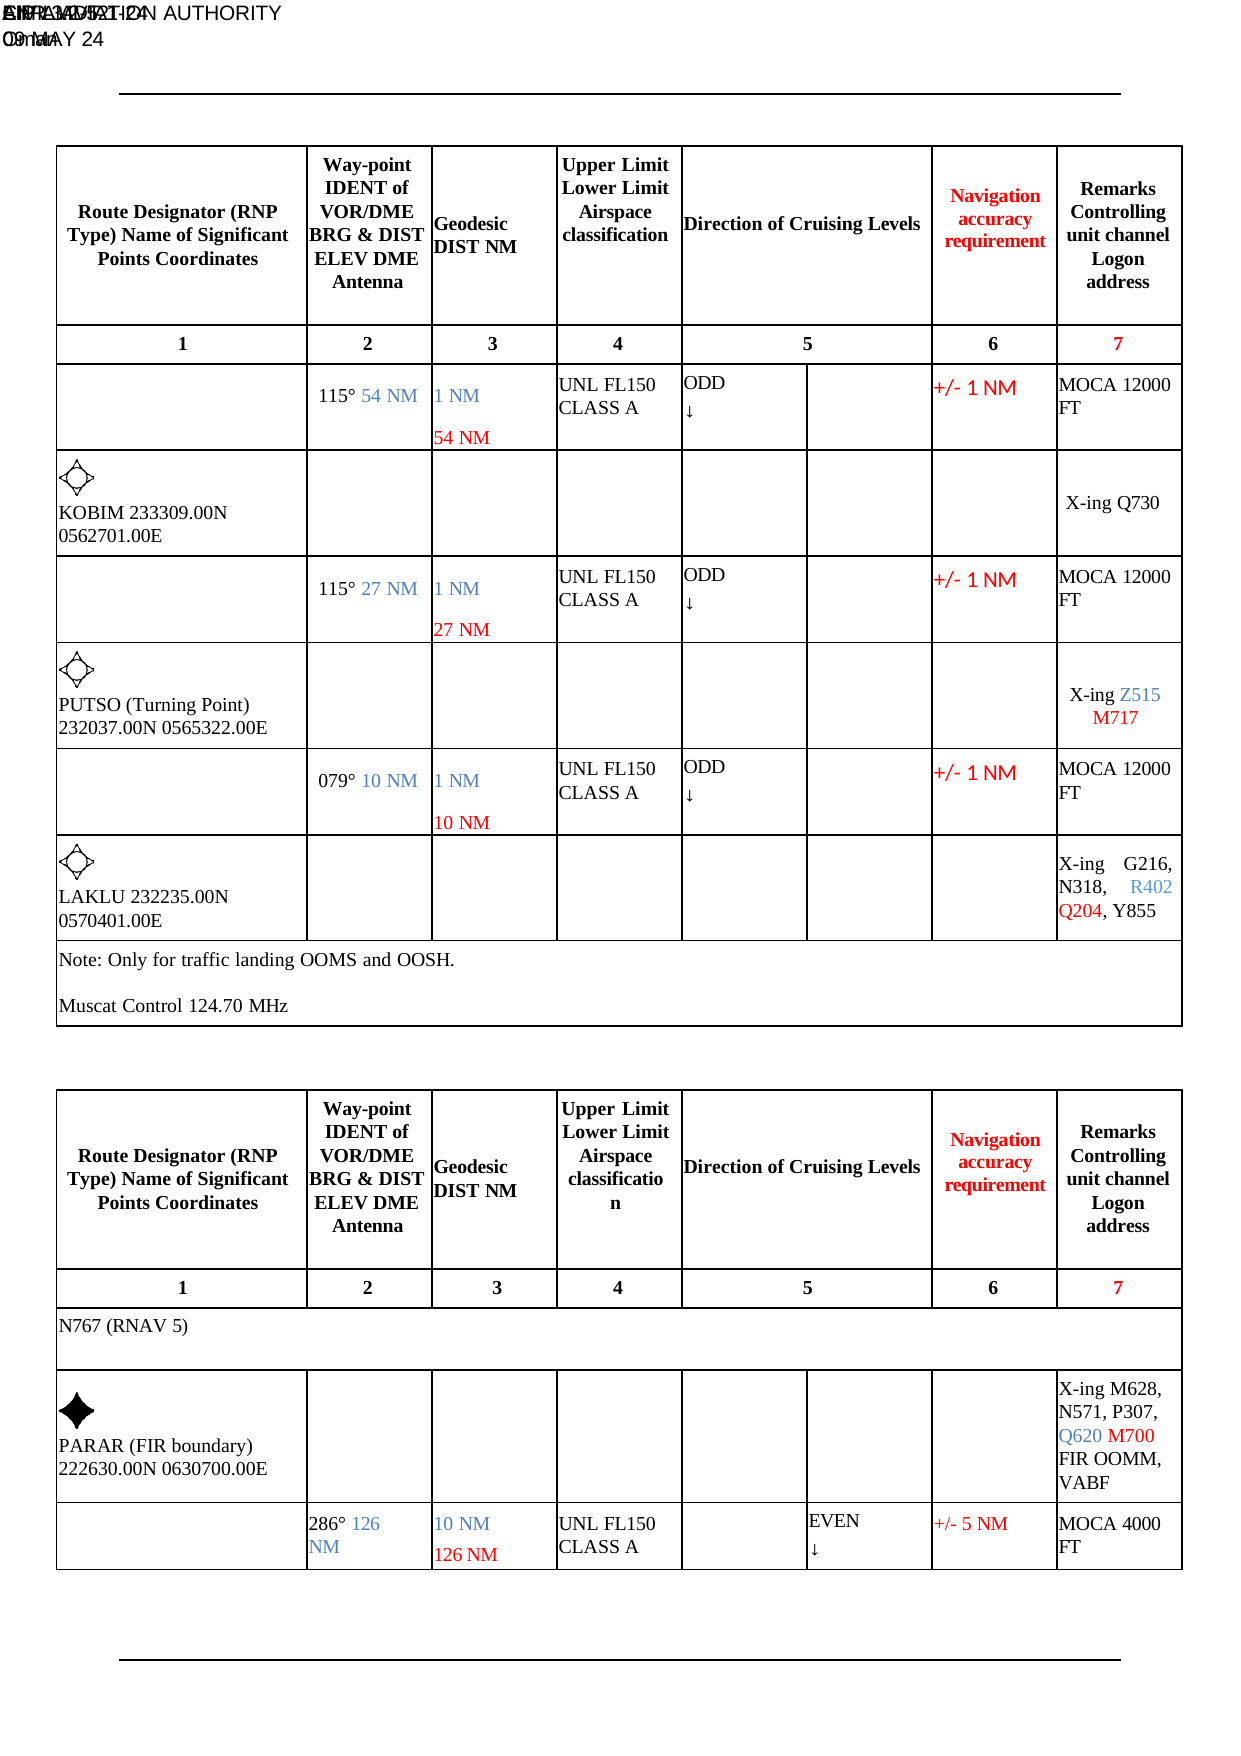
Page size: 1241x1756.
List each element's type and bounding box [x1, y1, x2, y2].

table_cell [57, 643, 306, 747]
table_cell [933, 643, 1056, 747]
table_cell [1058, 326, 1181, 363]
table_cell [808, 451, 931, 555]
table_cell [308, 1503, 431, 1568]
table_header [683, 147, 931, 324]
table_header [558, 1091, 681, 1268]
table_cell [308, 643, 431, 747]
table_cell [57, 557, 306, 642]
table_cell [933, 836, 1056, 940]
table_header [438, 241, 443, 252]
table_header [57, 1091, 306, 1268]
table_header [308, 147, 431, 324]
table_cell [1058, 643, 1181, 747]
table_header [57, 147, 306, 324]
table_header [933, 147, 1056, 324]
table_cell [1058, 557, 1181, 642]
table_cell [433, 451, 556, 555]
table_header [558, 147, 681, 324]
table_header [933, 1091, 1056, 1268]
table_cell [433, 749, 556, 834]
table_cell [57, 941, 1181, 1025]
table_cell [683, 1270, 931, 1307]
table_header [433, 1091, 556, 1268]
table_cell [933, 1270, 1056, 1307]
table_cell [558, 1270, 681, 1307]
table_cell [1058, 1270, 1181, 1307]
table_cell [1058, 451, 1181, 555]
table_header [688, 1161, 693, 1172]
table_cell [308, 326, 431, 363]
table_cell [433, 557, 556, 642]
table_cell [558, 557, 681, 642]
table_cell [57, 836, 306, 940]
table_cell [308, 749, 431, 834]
picture [58, 1392, 94, 1429]
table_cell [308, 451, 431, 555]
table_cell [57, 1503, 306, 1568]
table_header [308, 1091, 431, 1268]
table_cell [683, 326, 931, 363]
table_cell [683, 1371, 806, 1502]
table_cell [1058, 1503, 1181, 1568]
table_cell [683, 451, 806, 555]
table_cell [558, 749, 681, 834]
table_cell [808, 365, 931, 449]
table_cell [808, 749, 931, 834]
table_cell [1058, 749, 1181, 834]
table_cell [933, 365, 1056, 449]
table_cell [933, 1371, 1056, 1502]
picture [58, 459, 94, 496]
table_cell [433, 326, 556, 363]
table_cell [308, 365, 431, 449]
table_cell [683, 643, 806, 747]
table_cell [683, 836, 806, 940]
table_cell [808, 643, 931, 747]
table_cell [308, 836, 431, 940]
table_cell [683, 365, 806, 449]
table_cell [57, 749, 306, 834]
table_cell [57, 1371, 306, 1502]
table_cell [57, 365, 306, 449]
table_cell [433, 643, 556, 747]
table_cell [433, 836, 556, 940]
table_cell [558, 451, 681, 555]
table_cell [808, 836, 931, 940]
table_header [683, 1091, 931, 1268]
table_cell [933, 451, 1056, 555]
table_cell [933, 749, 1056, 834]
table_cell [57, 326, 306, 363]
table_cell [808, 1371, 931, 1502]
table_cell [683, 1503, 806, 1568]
picture [58, 651, 94, 688]
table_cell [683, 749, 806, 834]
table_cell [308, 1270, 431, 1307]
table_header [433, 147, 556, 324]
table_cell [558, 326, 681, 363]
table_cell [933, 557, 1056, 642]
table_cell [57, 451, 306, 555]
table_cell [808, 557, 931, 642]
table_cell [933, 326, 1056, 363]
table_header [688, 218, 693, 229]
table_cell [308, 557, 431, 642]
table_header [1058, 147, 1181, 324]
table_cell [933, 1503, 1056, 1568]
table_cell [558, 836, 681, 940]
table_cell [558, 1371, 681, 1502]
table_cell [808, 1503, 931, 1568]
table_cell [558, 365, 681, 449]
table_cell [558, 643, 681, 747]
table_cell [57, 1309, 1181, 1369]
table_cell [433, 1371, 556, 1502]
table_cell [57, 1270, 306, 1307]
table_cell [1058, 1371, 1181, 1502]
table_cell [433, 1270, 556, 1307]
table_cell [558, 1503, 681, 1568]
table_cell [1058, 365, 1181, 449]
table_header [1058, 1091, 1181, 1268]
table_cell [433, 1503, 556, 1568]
picture [58, 844, 94, 880]
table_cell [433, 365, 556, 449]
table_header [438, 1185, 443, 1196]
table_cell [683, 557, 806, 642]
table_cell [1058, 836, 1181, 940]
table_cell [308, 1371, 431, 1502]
